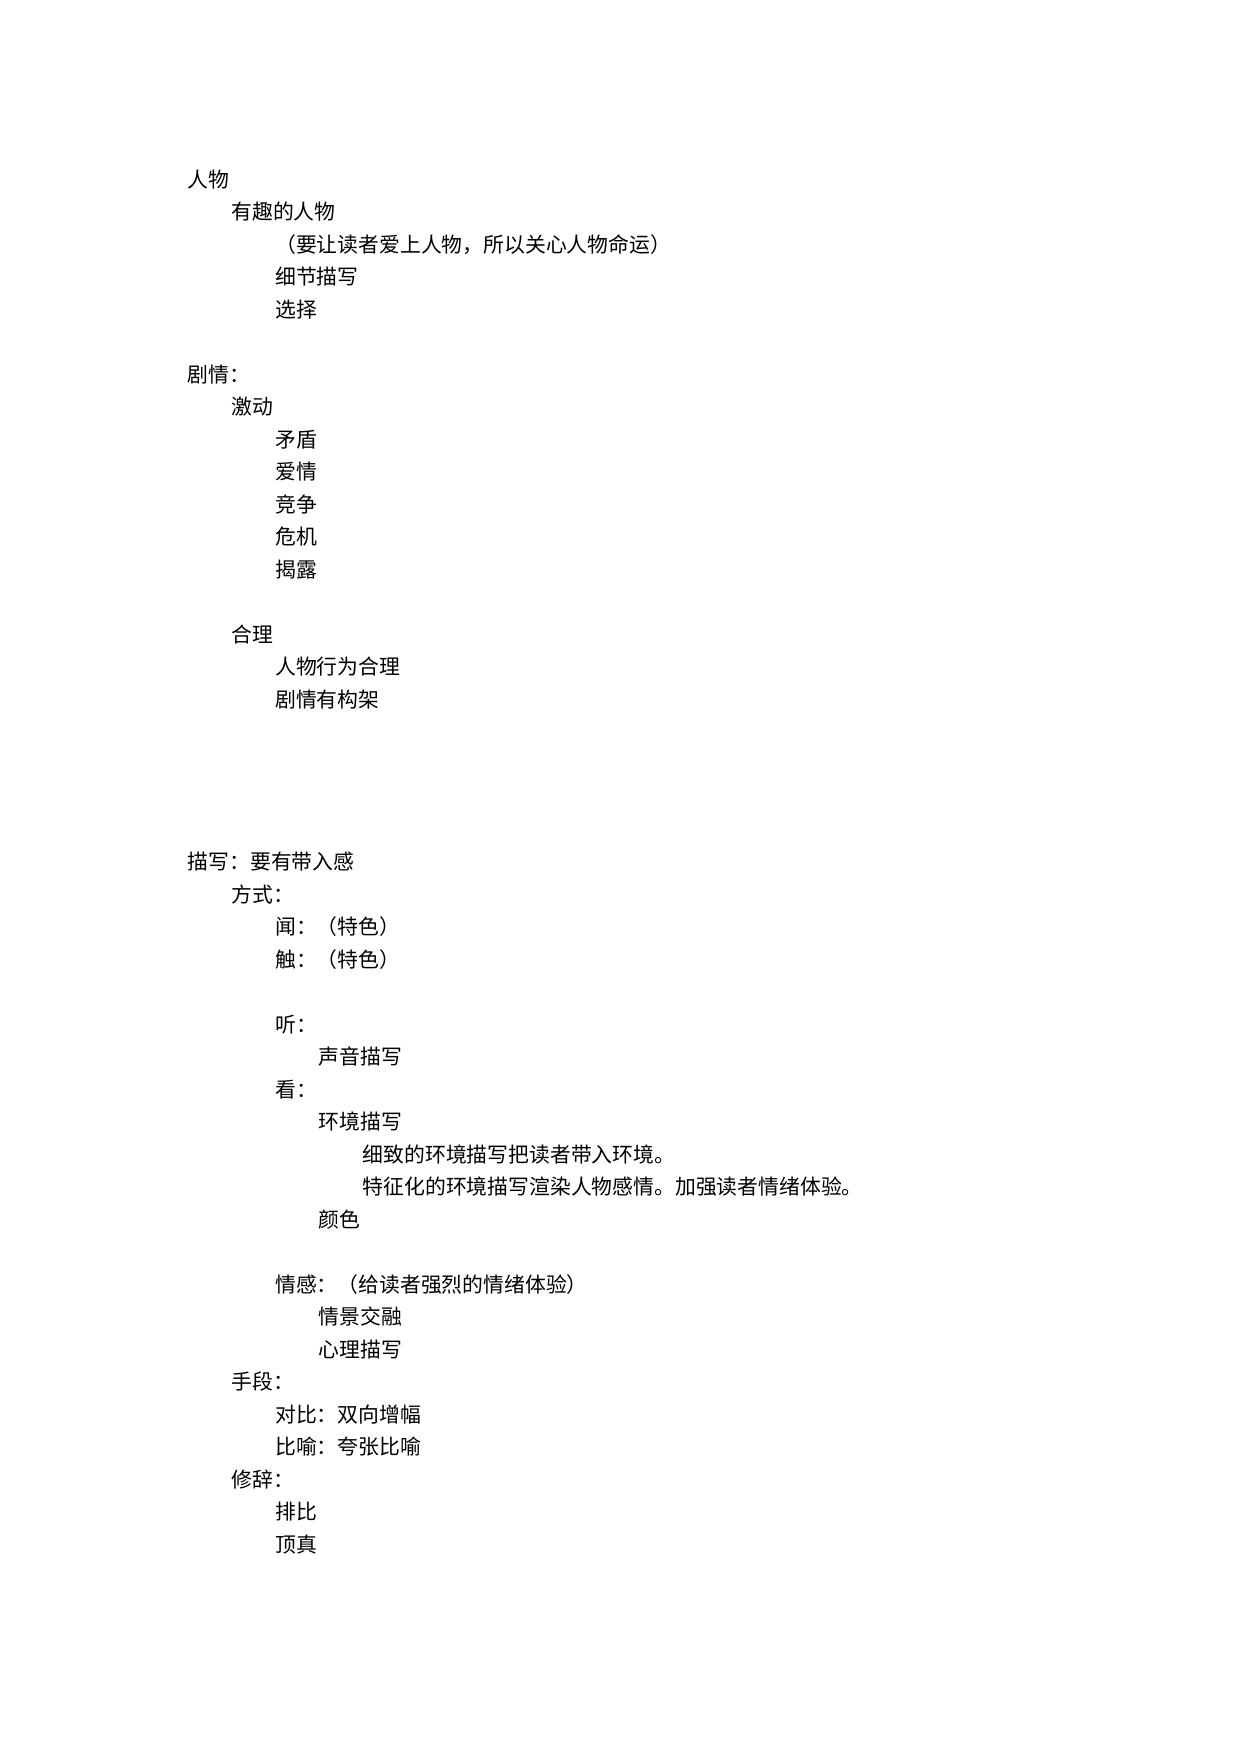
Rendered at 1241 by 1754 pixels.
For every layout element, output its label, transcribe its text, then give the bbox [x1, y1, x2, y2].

text 剧情： [187, 357, 1053, 389]
text 情景交融 [187, 1299, 1053, 1332]
text 有趣的人物 [187, 194, 1053, 227]
text 环境描写 [275, 1104, 1053, 1137]
text 爱情 [187, 454, 1053, 487]
text 人物行为合理 [187, 649, 1053, 682]
text 心理描写 [275, 1332, 1053, 1364]
text 描写：要有带入感 [187, 844, 1053, 877]
text 人物 [187, 162, 1053, 194]
text 手段： [187, 1364, 1053, 1397]
text 顶真 [187, 1527, 1053, 1559]
text 选择 [187, 292, 1053, 324]
text 声音描写 [187, 1039, 1053, 1072]
text 危机 [187, 519, 1053, 552]
text 特征化的环境描写渲染人物感情。加强读者情绪体验。 [187, 1169, 1053, 1202]
text 细致的环境描写把读者带入环境。 [187, 1137, 1053, 1169]
text 听： [231, 1007, 1053, 1039]
text 颜色 [187, 1202, 1053, 1234]
text 情感：（给读者强烈的情绪体验） [187, 1267, 1053, 1299]
text 剧情有构架 [187, 682, 1053, 714]
text 矛盾 [187, 422, 1053, 454]
text 看： [231, 1072, 1053, 1104]
text 激动 [187, 389, 1053, 422]
text 方式： [187, 877, 1053, 909]
text （要让读者爱上人物，所以关心人物命运） [187, 227, 1053, 259]
text 闻：（特色） [231, 909, 1053, 942]
text 对比：双向增幅 [187, 1397, 1053, 1429]
text 触：（特色） [231, 942, 1053, 974]
text 排比 [187, 1494, 1053, 1527]
text 揭露 [187, 552, 1053, 584]
text 合理 [187, 617, 1053, 649]
text 修辞： [187, 1462, 1053, 1494]
text 细节描写 [187, 259, 1053, 292]
text 竞争 [231, 487, 1053, 519]
text 比喻：夸张比喻 [231, 1429, 1053, 1462]
